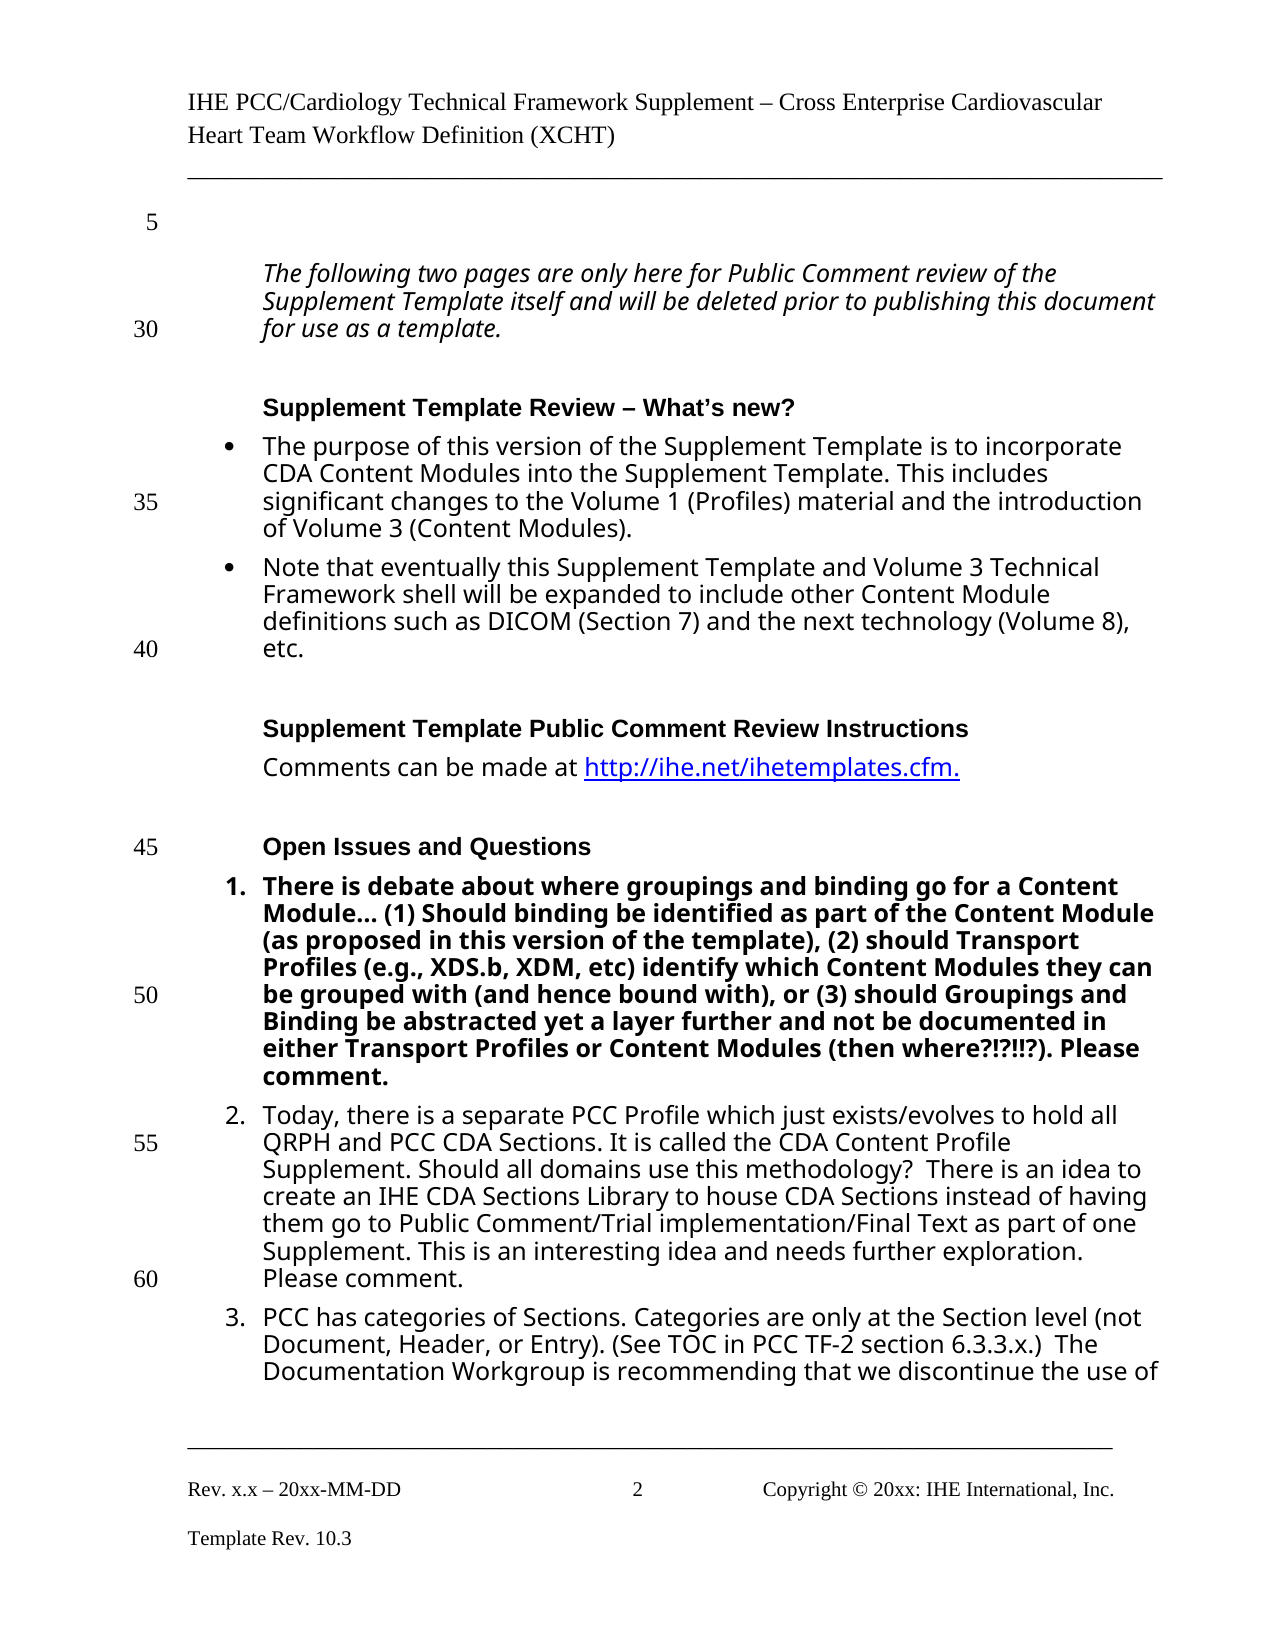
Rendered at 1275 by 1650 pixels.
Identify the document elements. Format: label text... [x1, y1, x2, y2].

list Note that eventually this Supplement Template and Volume 3 Technical Framework shell will be expanded to include other Content Module definitions such as DICOM (Section 7) and the next technology (Volume 8), etc. [225, 555, 1162, 663]
list Today, there is a separate PCC Profile which just exists/evolves to hold all QRPH and PCC CDA Sections. It is called the CDA Content Profile Supplement. Should all domains use this methodology? There is an idea to create an IHE CDA Sections Library to house CDA Sections instead of having them go to Public Comment/Trial implementation/Final Text as part of one Supplement. This is an interesting idea and needs further exploration. Please comment. [225, 1103, 1162, 1292]
text Supplement Template Review – What’s new? [262, 394, 1162, 422]
list There is debate about where groupings and binding go for a Content Module… (1) Should binding be identified as part of the Content Module (as proposed in this version of the template), (2) should Transport Profiles (e.g., XDS.b, XDM, etc) identify which Content Modules they can be grouped with (and hence bound with), or (3) should Groupings and Binding be abstracted yet a layer further and not be documented in either Transport Profiles or Content Modules (then where?!?!!?). Please comment. [225, 874, 1162, 1090]
text The following two pages are only here for Public Comment review of the Supplement Template itself and will be deleted prior to publishing this document for use as a template. [262, 261, 1162, 342]
list The purpose of this version of the Supplement Template is to incorporate CDA Content Modules into the Supplement Template. This includes significant changes to the Volume 1 (Profiles) material and the introduction of Volume 3 (Content Modules). [225, 434, 1162, 542]
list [225, 1305, 1162, 1386]
text Open Issues and Questions [262, 834, 1162, 861]
text Supplement Template Public Comment Review Instructions [262, 715, 1162, 742]
text Comments can be made at http://ihe.net/ihetemplates.cfm. [262, 755, 1162, 782]
